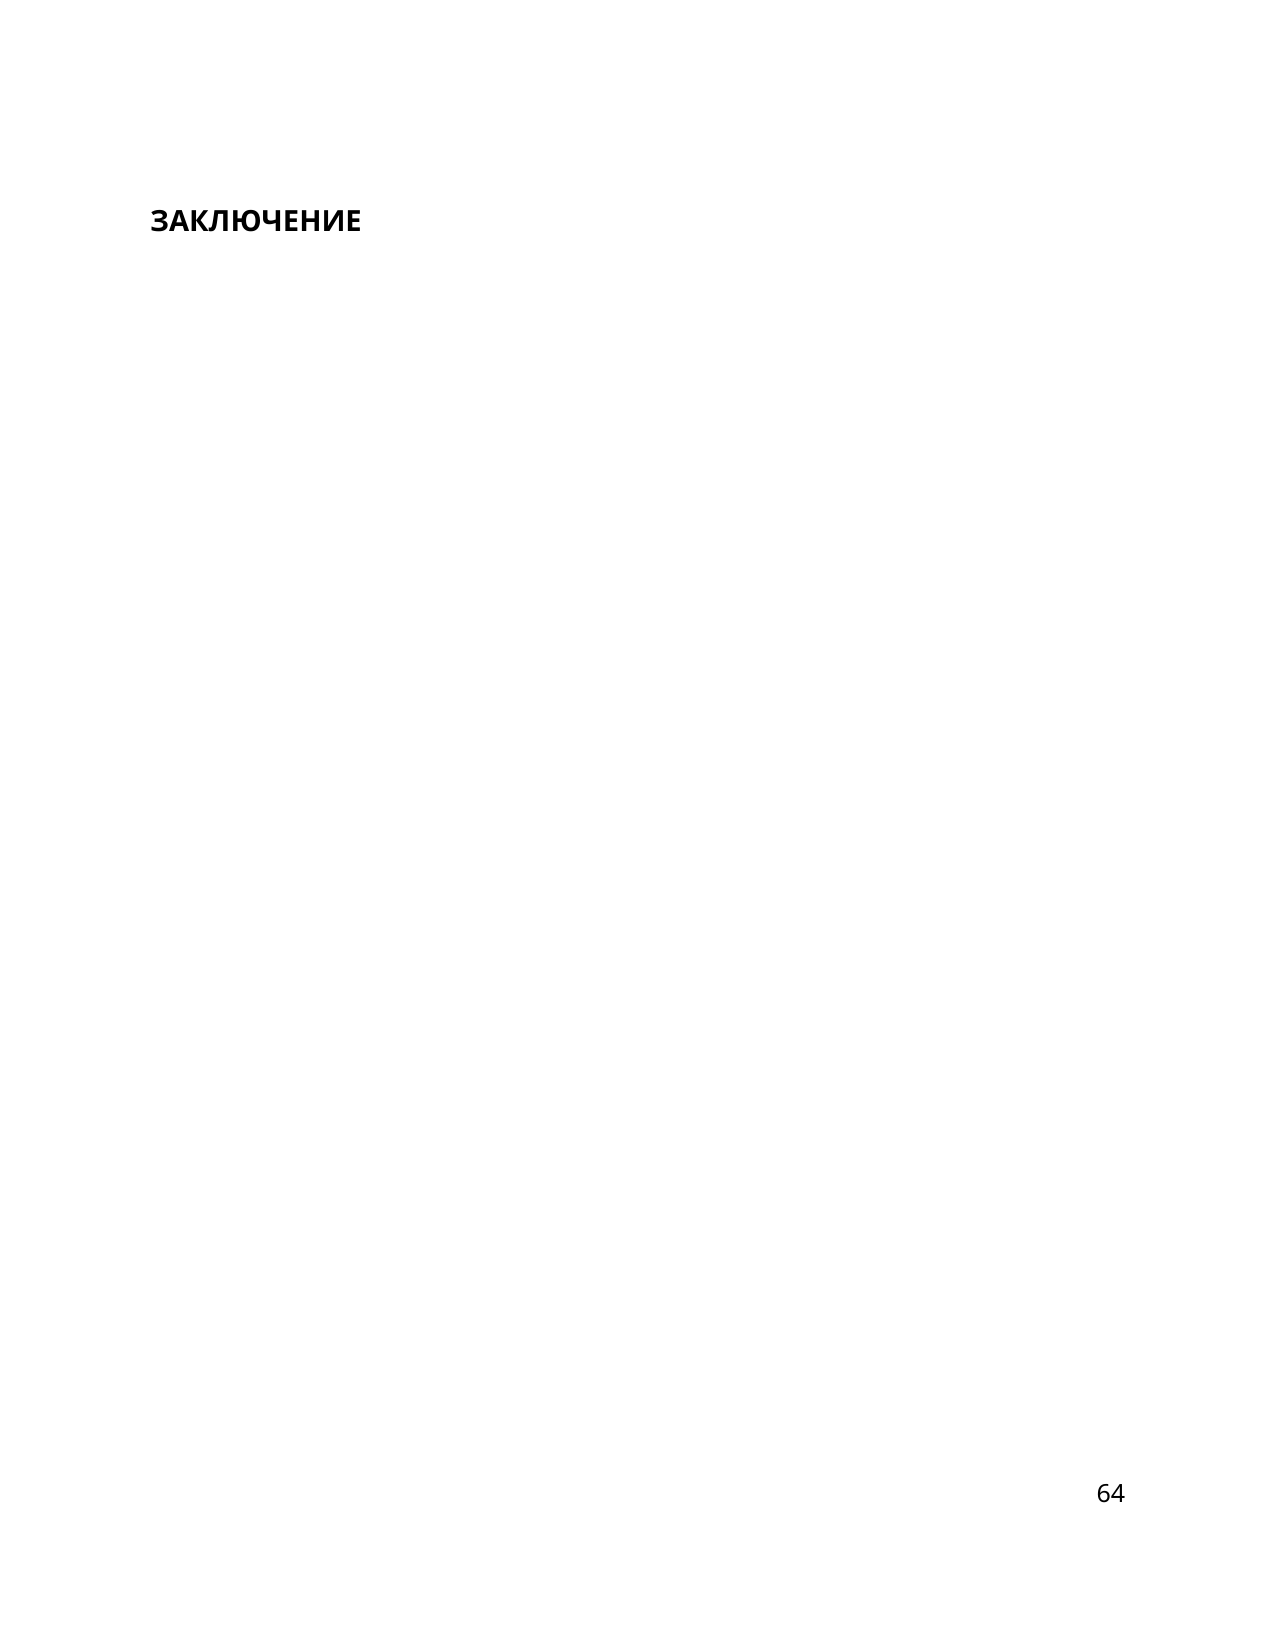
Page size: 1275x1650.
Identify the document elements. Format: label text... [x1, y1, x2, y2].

subtitle ЗАКЛЮЧЕНИЕ [150, 200, 1125, 240]
